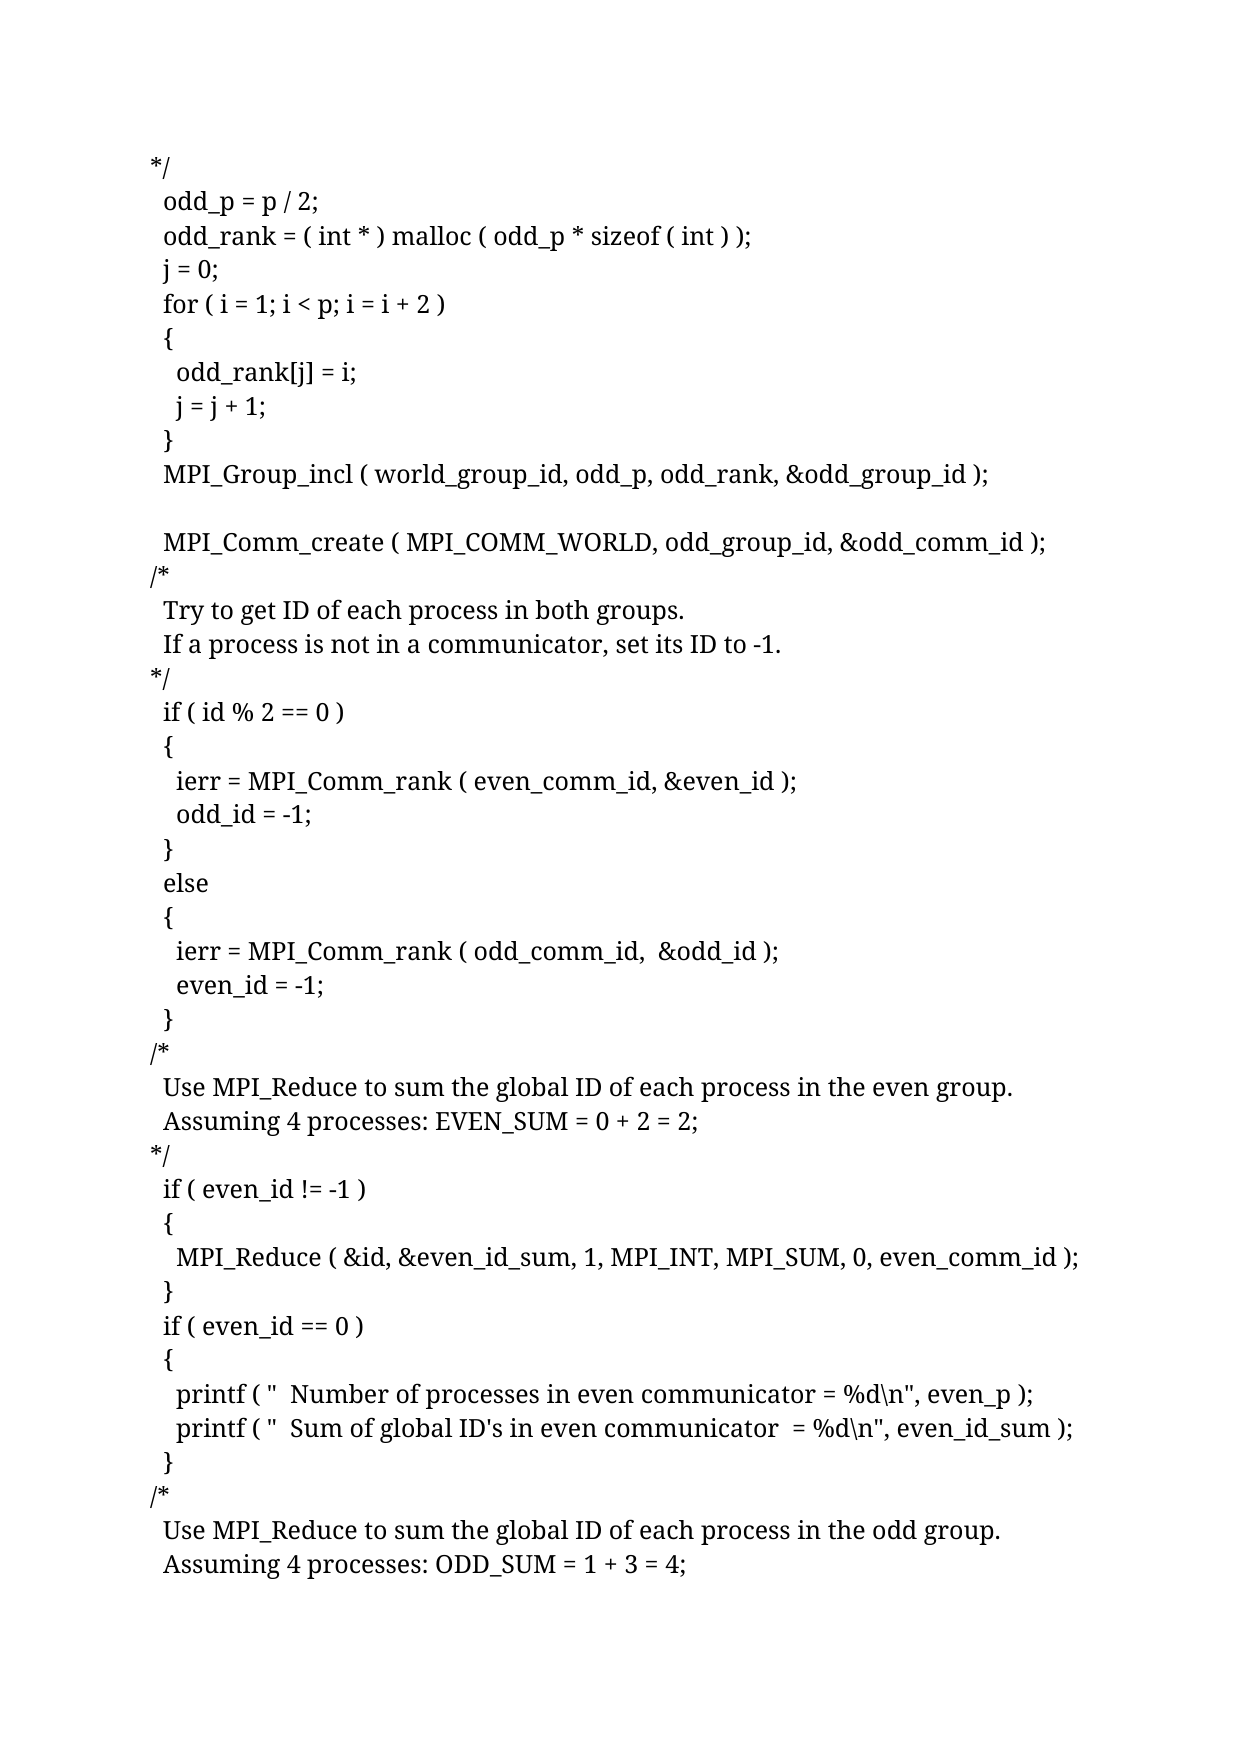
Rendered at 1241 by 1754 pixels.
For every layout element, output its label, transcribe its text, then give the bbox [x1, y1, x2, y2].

text printf ( " Number of processes in even communicator = %d\n", even_p ); [150, 1376, 1090, 1410]
text /* [150, 559, 1090, 593]
text odd_rank = ( int * ) malloc ( odd_p * sizeof ( int ) ); [150, 218, 1090, 252]
text else [150, 865, 1090, 899]
text Assuming 4 processes: EVEN_SUM = 0 + 2 = 2; [150, 1104, 1090, 1138]
text { [150, 1342, 1090, 1376]
text if ( even_id == 0 ) [150, 1308, 1090, 1342]
text } [150, 831, 1090, 865]
text ierr = MPI_Comm_rank ( even_comm_id, &even_id ); [150, 763, 1090, 797]
text Assuming 4 processes: ODD_SUM = 1 + 3 = 4; [150, 1547, 1090, 1581]
text odd_id = -1; [150, 797, 1090, 831]
text j = j + 1; [150, 388, 1090, 422]
text MPI_Reduce ( &id, &even_id_sum, 1, MPI_INT, MPI_SUM, 0, even_comm_id ); [150, 1240, 1090, 1274]
text odd_rank[j] = i; [150, 354, 1090, 388]
text MPI_Group_incl ( world_group_id, odd_p, odd_rank, &odd_group_id ); [150, 457, 1090, 491]
text */ [150, 1138, 1090, 1172]
text Try to get ID of each process in both groups. [150, 593, 1090, 627]
text Use MPI_Reduce to sum the global ID of each process in the odd group. [150, 1512, 1090, 1547]
text { [150, 729, 1090, 763]
text { [150, 320, 1090, 354]
text } [150, 422, 1090, 457]
text printf ( " Sum of global ID's in even communicator = %d\n", even_id_sum ); [150, 1410, 1090, 1444]
text j = 0; [150, 252, 1090, 286]
text /* [150, 1478, 1090, 1512]
text even_id = -1; [150, 967, 1090, 1002]
text { [150, 1206, 1090, 1240]
text } [150, 1002, 1090, 1036]
text /* [150, 1036, 1090, 1070]
text if ( id % 2 == 0 ) [150, 695, 1090, 729]
text */ [150, 150, 1090, 184]
text { [150, 899, 1090, 933]
text } [150, 1444, 1090, 1478]
text odd_p = p / 2; [150, 184, 1090, 218]
text if ( even_id != -1 ) [150, 1172, 1090, 1206]
text */ [150, 661, 1090, 695]
text for ( i = 1; i < p; i = i + 2 ) [150, 286, 1090, 320]
text MPI_Comm_create ( MPI_COMM_WORLD, odd_group_id, &odd_comm_id ); [150, 525, 1090, 559]
text Use MPI_Reduce to sum the global ID of each process in the even group. [150, 1070, 1090, 1104]
text If a process is not in a communicator, set its ID to -1. [150, 627, 1090, 661]
text } [150, 1274, 1090, 1308]
text ierr = MPI_Comm_rank ( odd_comm_id, &odd_id ); [150, 933, 1090, 967]
